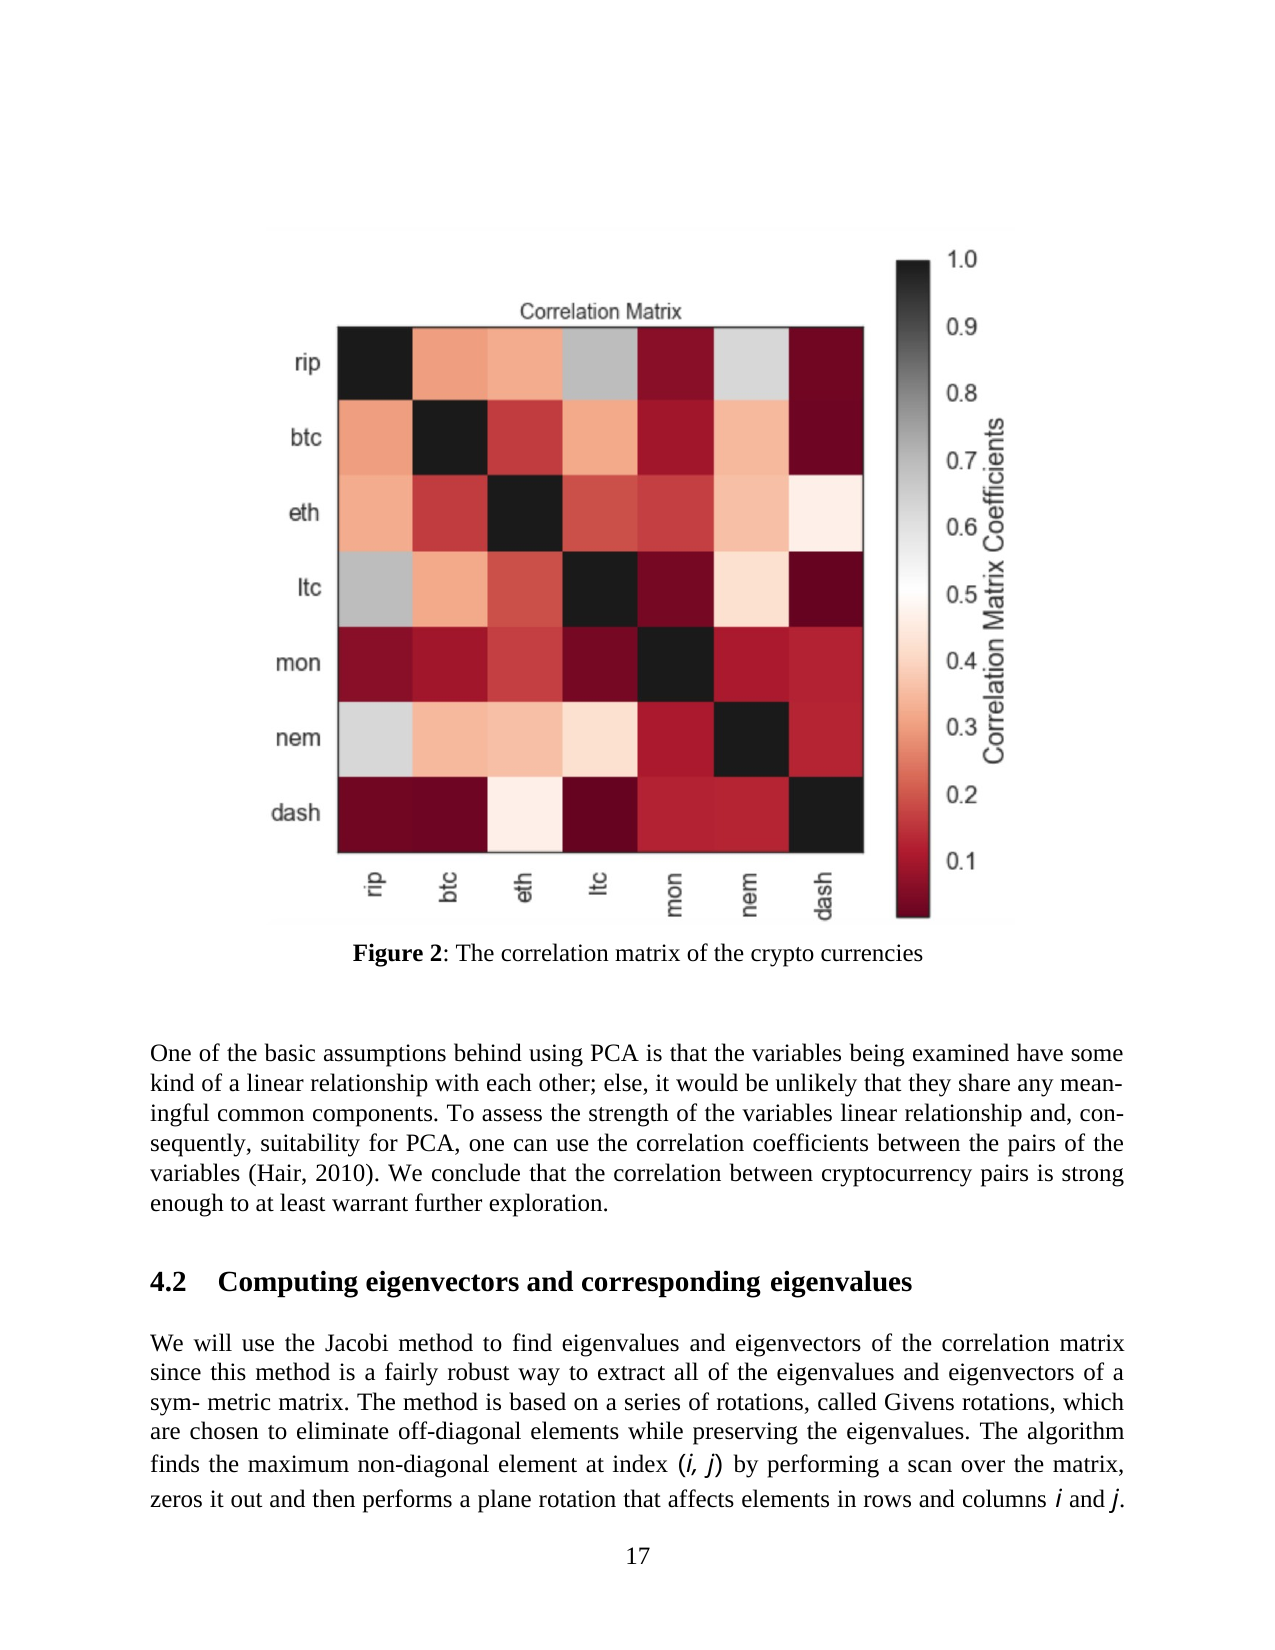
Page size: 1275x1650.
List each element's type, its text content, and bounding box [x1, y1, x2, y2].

text Figure 2: The correlation matrix of the crypto currencies [353, 938, 1169, 967]
picture [265, 227, 1015, 925]
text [150, 1328, 1125, 1515]
subtitle Computing eigenvectors and corresponding eigenvalues [150, 1264, 1169, 1298]
text One of the basic assumptions behind using PCA is that the variables being examined have some kind of a linear relationship with each other; else, it would be unlikely that they share any mean- ingful common components. To assess the strength of the variables linear relationship and, con- sequently, suitability for PCA, one can use the correlation coefficients between the pairs of the variables (Hair, 2010). We conclude that the correlation between cryptocurrency pairs is strong enough to at least warrant further exploration. [150, 1038, 1125, 1217]
